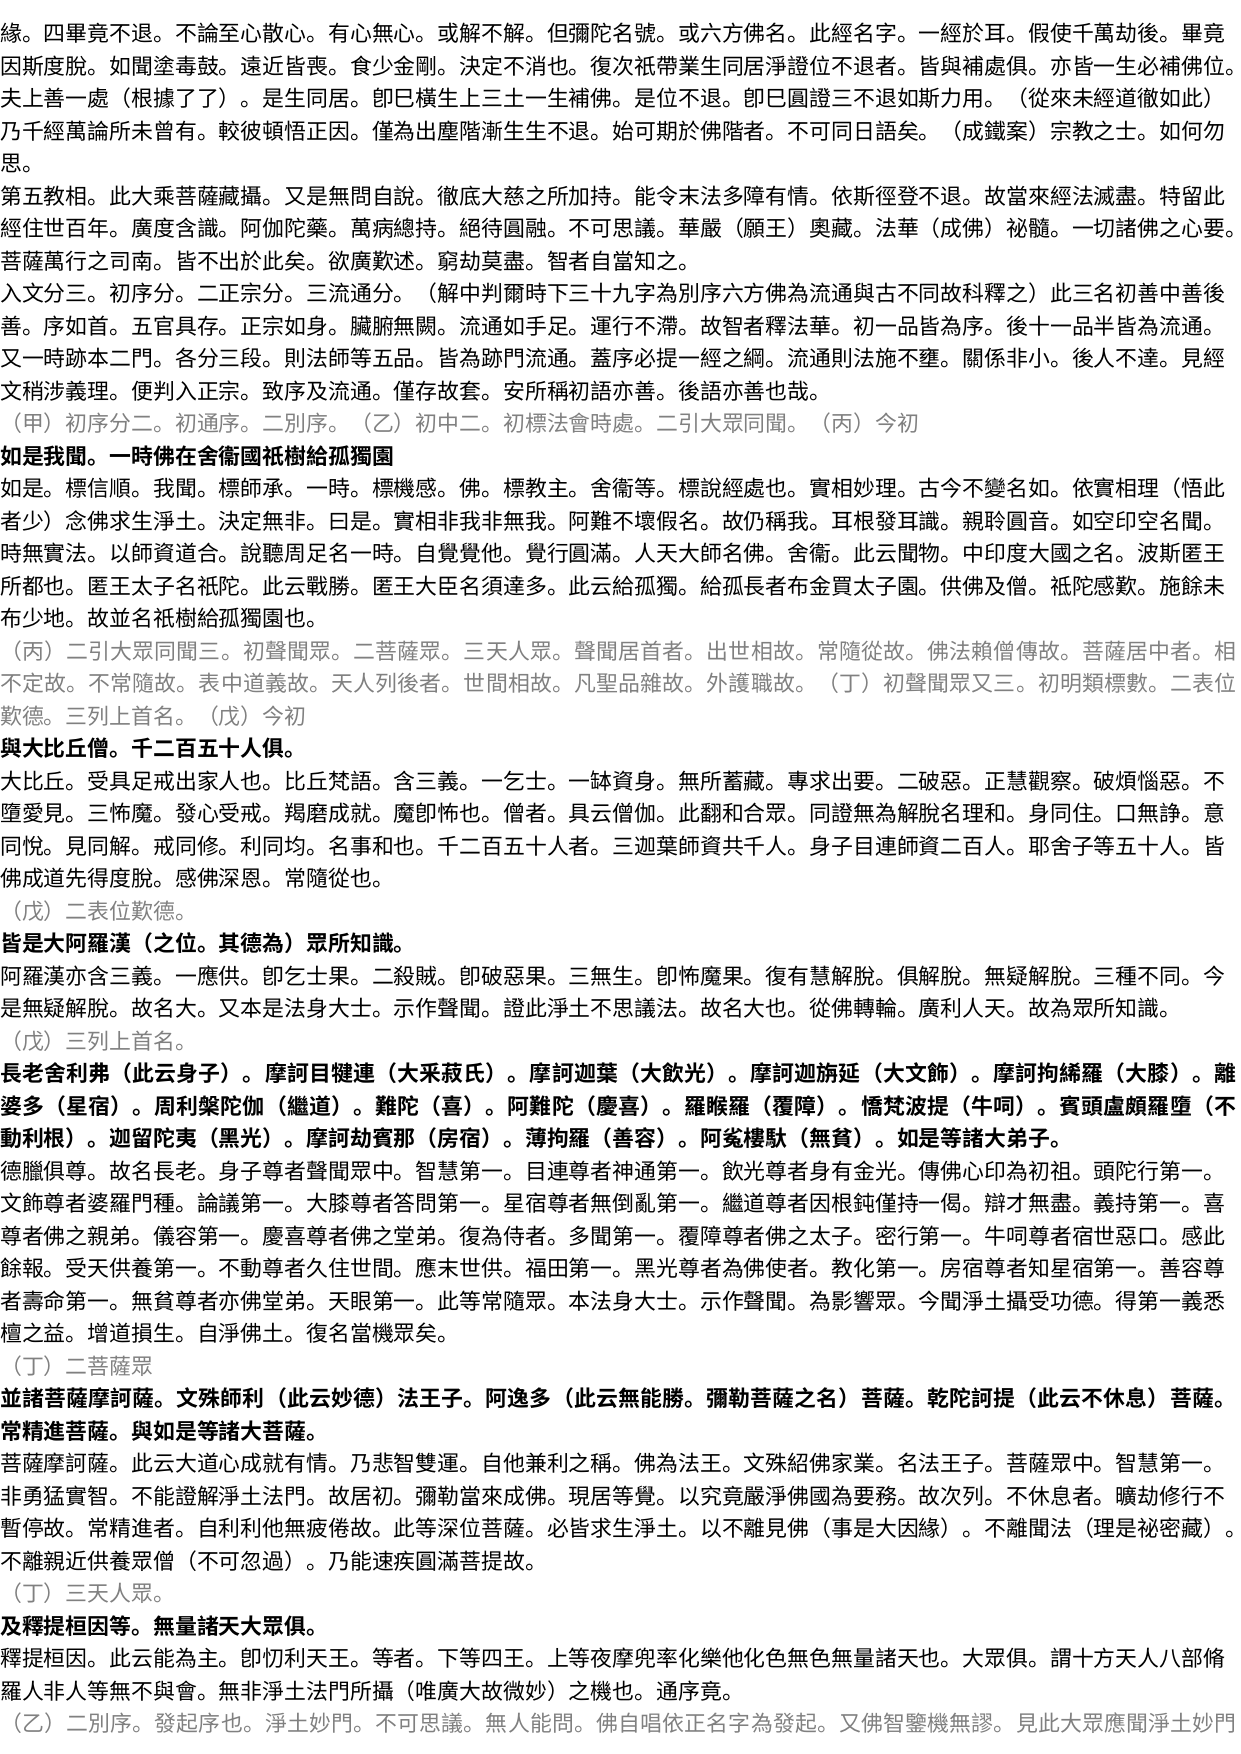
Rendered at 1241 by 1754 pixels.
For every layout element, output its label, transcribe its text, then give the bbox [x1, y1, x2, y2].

text 入文分三。初序分。二正宗分。三流通分。（解中判爾時下三十九字為別序六方佛為流通與古不同故科釋之）此三名初善中善後善。序如首。五官具存。正宗如身。臟腑無闕。流通如手足。運行不滯。故智者釋法華。初一品皆為序。後十一品半皆為流通。又一時跡本二門。各分三段。則法師等五品。皆為跡門流通。蓋序必提一經之綱。流通則法施不壅。關係非小。後人不達。見經文稍涉義理。便判入正宗。致序及流通。僅存故套。安所稱初語亦善。後語亦善也哉。 [0, 276, 1240, 406]
text 皆是大阿羅漢（之位。其德為）眾所知識。 [0, 926, 1240, 958]
text 德臘俱尊。故名長老。身子尊者聲聞眾中。智慧第一。目連尊者神通第一。飲光尊者身有金光。傳佛心印為初祖。頭陀行第一。文飾尊者婆羅門種。論議第一。大膝尊者答問第一。星宿尊者無倒亂第一。繼道尊者因根鈍僅持一偈。辯才無盡。義持第一。喜尊者佛之親弟。儀容第一。慶喜尊者佛之堂弟。復為侍者。多聞第一。覆障尊者佛之太子。密行第一。牛呞尊者宿世惡口。感此餘報。受天供養第一。不動尊者久住世間。應末世供。福田第一。黑光尊者為佛使者。教化第一。房宿尊者知星宿第一。善容尊者壽命第一。無貧尊者亦佛堂弟。天眼第一。此等常隨眾。本法身大士。示作聲聞。為影響眾。今聞淨土攝受功德。得第一義悉檀之益。增道損生。自淨佛土。復名當機眾矣。 [0, 1153, 1240, 1348]
text 阿羅漢亦含三義。一應供。卽乞士果。二殺賊。卽破惡果。三無生。卽怖魔果。復有慧解脫。俱解脫。無疑解脫。三種不同。今是無疑解脫。故名大。又本是法身大士。示作聲聞。證此淨土不思議法。故名大也。從佛轉輪。廣利人天。故為眾所知識。 [0, 958, 1240, 1023]
text （戊）二表位歎德。 [0, 893, 1240, 926]
text 並諸菩薩摩訶薩。文殊師利（此云妙德）法王子。阿逸多（此云無能勝。彌勒菩薩之名）菩薩。乾陀訶提（此云不休息）菩薩。常精進菩薩。與如是等諸大菩薩。 [0, 1381, 1240, 1446]
text （甲）初序分二。初通序。二別序。（乙）初中二。初標法會時處。二引大眾同聞。（丙）今初 [0, 406, 1240, 438]
text 長老舍利弗（此云身子）。摩訶目犍連（大釆菽氏）。摩訶迦葉（大飲光）。摩訶迦旃延（大文飾）。摩訶拘絺羅（大膝）。離婆多（星宿）。周利槃陀伽（繼道）。難陀（喜）。阿難陀（慶喜）。羅睺羅（覆障）。憍梵波提（牛呞）。賓頭盧頗羅墮（不動利根）。迦留陀夷（黑光）。摩訶劫賓那（房宿）。薄拘羅（善容）。阿㝹樓馱（無貧）。如是等諸大弟子。 [0, 1056, 1240, 1153]
text 如是我聞。一時佛在舍衞國祇樹給孤獨園 [0, 438, 1240, 471]
text （丁）二菩薩眾 [0, 1348, 1240, 1381]
text 及釋提桓因等。無量諸天大眾俱。 [0, 1608, 1240, 1641]
text 大比丘。受具足戒出家人也。比丘梵語。含三義。一乞士。一缽資身。無所蓄藏。專求出要。二破惡。正慧觀察。破煩惱惡。不墮愛見。三怖魔。發心受戒。羯磨成就。魔卽怖也。僧者。具云僧伽。此翻和合眾。同證無為解脫名理和。身同住。口無諍。意同悅。見同解。戒同修。利同均。名事和也。千二百五十人者。三迦葉師資共千人。身子目連師資二百人。耶舍子等五十人。皆佛成道先得度脫。感佛深恩。常隨從也。 [0, 763, 1240, 893]
text 如是。標信順。我聞。標師承。一時。標機感。佛。標教主。舍衞等。標說經處也。實相妙理。古今不變名如。依實相理（悟此者少）念佛求生淨土。決定無非。曰是。實相非我非無我。阿難不壞假名。故仍稱我。耳根發耳識。親聆圓音。如空印空名聞。時無實法。以師資道合。說聽周足名一時。自覺覺他。覺行圓滿。人天大師名佛。舍衞。此云聞物。中印度大國之名。波斯匿王所都也。匿王太子名祇陀。此云戰勝。匿王大臣名須達多。此云給孤獨。給孤長者布金買太子園。供佛及僧。祗陀感歎。施餘未布少地。故並名祇樹給孤獨園也。 [0, 471, 1240, 633]
text （戊）三列上首名。 [0, 1023, 1240, 1056]
text 與大比丘僧。千二百五十人俱。 [0, 731, 1240, 763]
text （乙）二別序。發起序也。淨土妙門。不可思議。無人能問。佛自唱依正名字為發起。又佛智鑒機無謬。見此大眾應聞淨土妙門而獲四益。故不俟問。便自發起。如梵網下卷自唱位號云我今盧舍那等。智者判作發起序。例可知也。 [0, 1706, 1240, 1738]
text 釋提桓因。此云能為主。卽忉利天王。等者。下等四王。上等夜摩兜率化樂他化色無色無量諸天也。大眾俱。謂十方天人八部脩羅人非人等無不與會。無非淨土法門所攝（唯廣大故微妙）之機也。通序竟。 [0, 1641, 1240, 1706]
text （丙）二引大眾同聞三。初聲聞眾。二菩薩眾。三天人眾。聲聞居首者。出世相故。常隨從故。佛法賴僧傳故。菩薩居中者。相不定故。不常隨故。表中道義故。天人列後者。世間相故。凡聖品雜故。外護職故。（丁）初聲聞眾又三。初明類標數。二表位歎德。三列上首名。（戊）今初 [0, 633, 1240, 731]
text 第五教相。此大乘菩薩藏攝。又是無問自說。徹底大慈之所加持。能令末法多障有情。依斯徑登不退。故當來經法滅盡。特留此經住世百年。廣度含識。阿伽陀藥。萬病總持。絕待圓融。不可思議。華嚴（願王）奧藏。法華（成佛）祕髓。一切諸佛之心要。菩薩萬行之司南。皆不出於此矣。欲廣歎述。窮劫莫盡。智者自當知之。 [0, 178, 1240, 276]
text 菩薩摩訶薩。此云大道心成就有情。乃悲智雙運。自他兼利之稱。佛為法王。文殊紹佛家業。名法王子。菩薩眾中。智慧第一。非勇猛實智。不能證解淨土法門。故居初。彌勒當來成佛。現居等覺。以究竟嚴淨佛國為要務。故次列。不休息者。曠劫修行不暫停故。常精進者。自利利他無疲倦故。此等深位菩薩。必皆求生淨土。以不離見佛（事是大因緣）。不離聞法（理是祕密藏）。不離親近供養眾僧（不可忽過）。乃能速疾圓滿菩提故。 [0, 1446, 1240, 1576]
text （丁）三天人眾。 [0, 1576, 1240, 1608]
